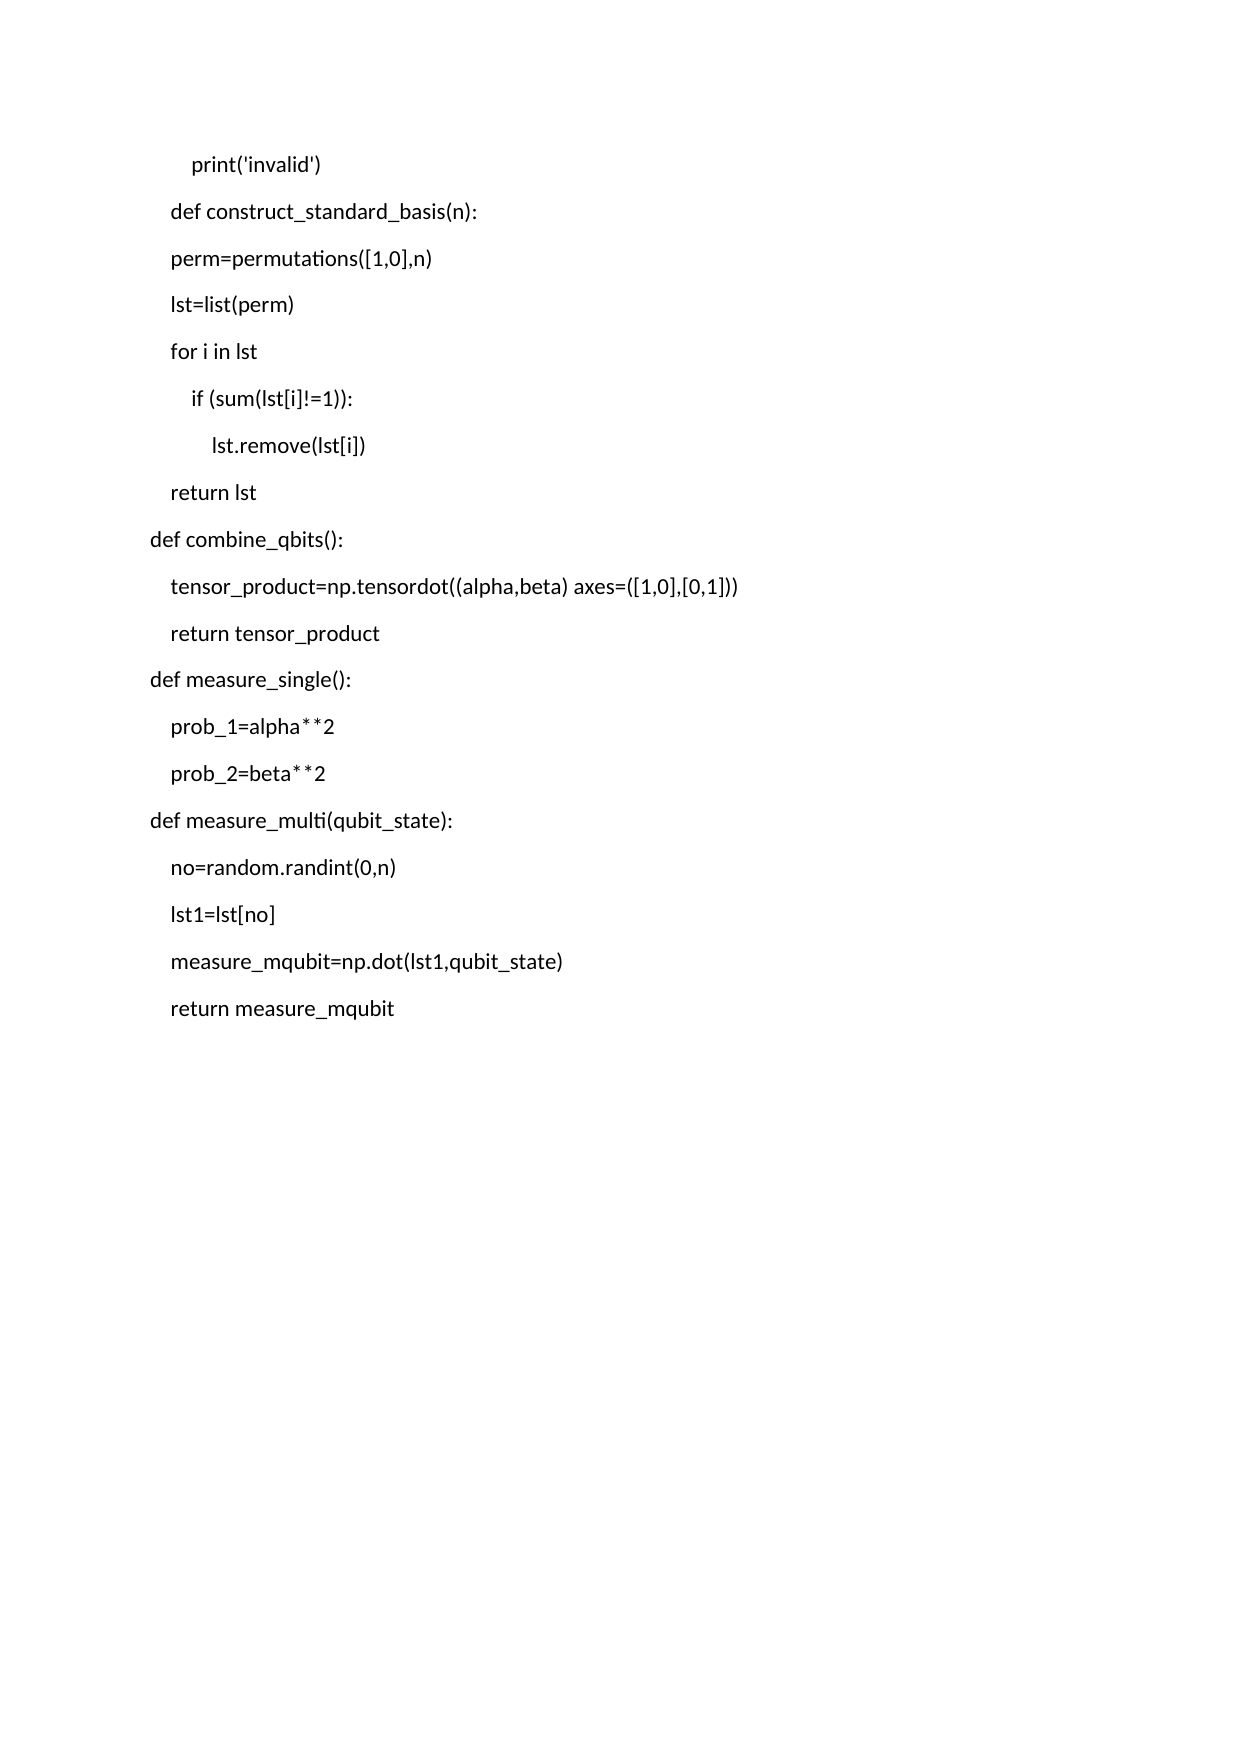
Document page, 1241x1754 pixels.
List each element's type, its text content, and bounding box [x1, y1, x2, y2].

text perm=permutations([1,0],n) [150, 244, 1090, 272]
text return lst [150, 478, 1090, 506]
text lst=list(perm) [150, 291, 1090, 319]
text measure_mqubit=np.dot(lst1,qubit_state) [150, 947, 1090, 975]
text lst1=lst[no] [150, 900, 1090, 928]
text prob_2=beta**2 [150, 759, 1090, 787]
text for i in lst [150, 337, 1090, 366]
text return measure_mqubit [150, 994, 1090, 1022]
text prob_1=alpha**2 [150, 712, 1090, 741]
text def measure_multi(qubit_state): [150, 806, 1090, 834]
text tensor_product=np.tensordot((alpha,beta) axes=([1,0],[0,1])) [150, 572, 1090, 600]
text def combine_qbits(): [150, 525, 1090, 553]
text if (sum(lst[i]!=1)): [150, 384, 1090, 412]
text no=random.randint(0,n) [150, 853, 1090, 881]
text lst.remove(lst[i]) [150, 431, 1090, 459]
text def construct_standard_basis(n): [150, 197, 1090, 225]
text def measure_single(): [150, 666, 1090, 694]
text print('invalid') [150, 150, 1090, 178]
text return tensor_product [150, 619, 1090, 647]
